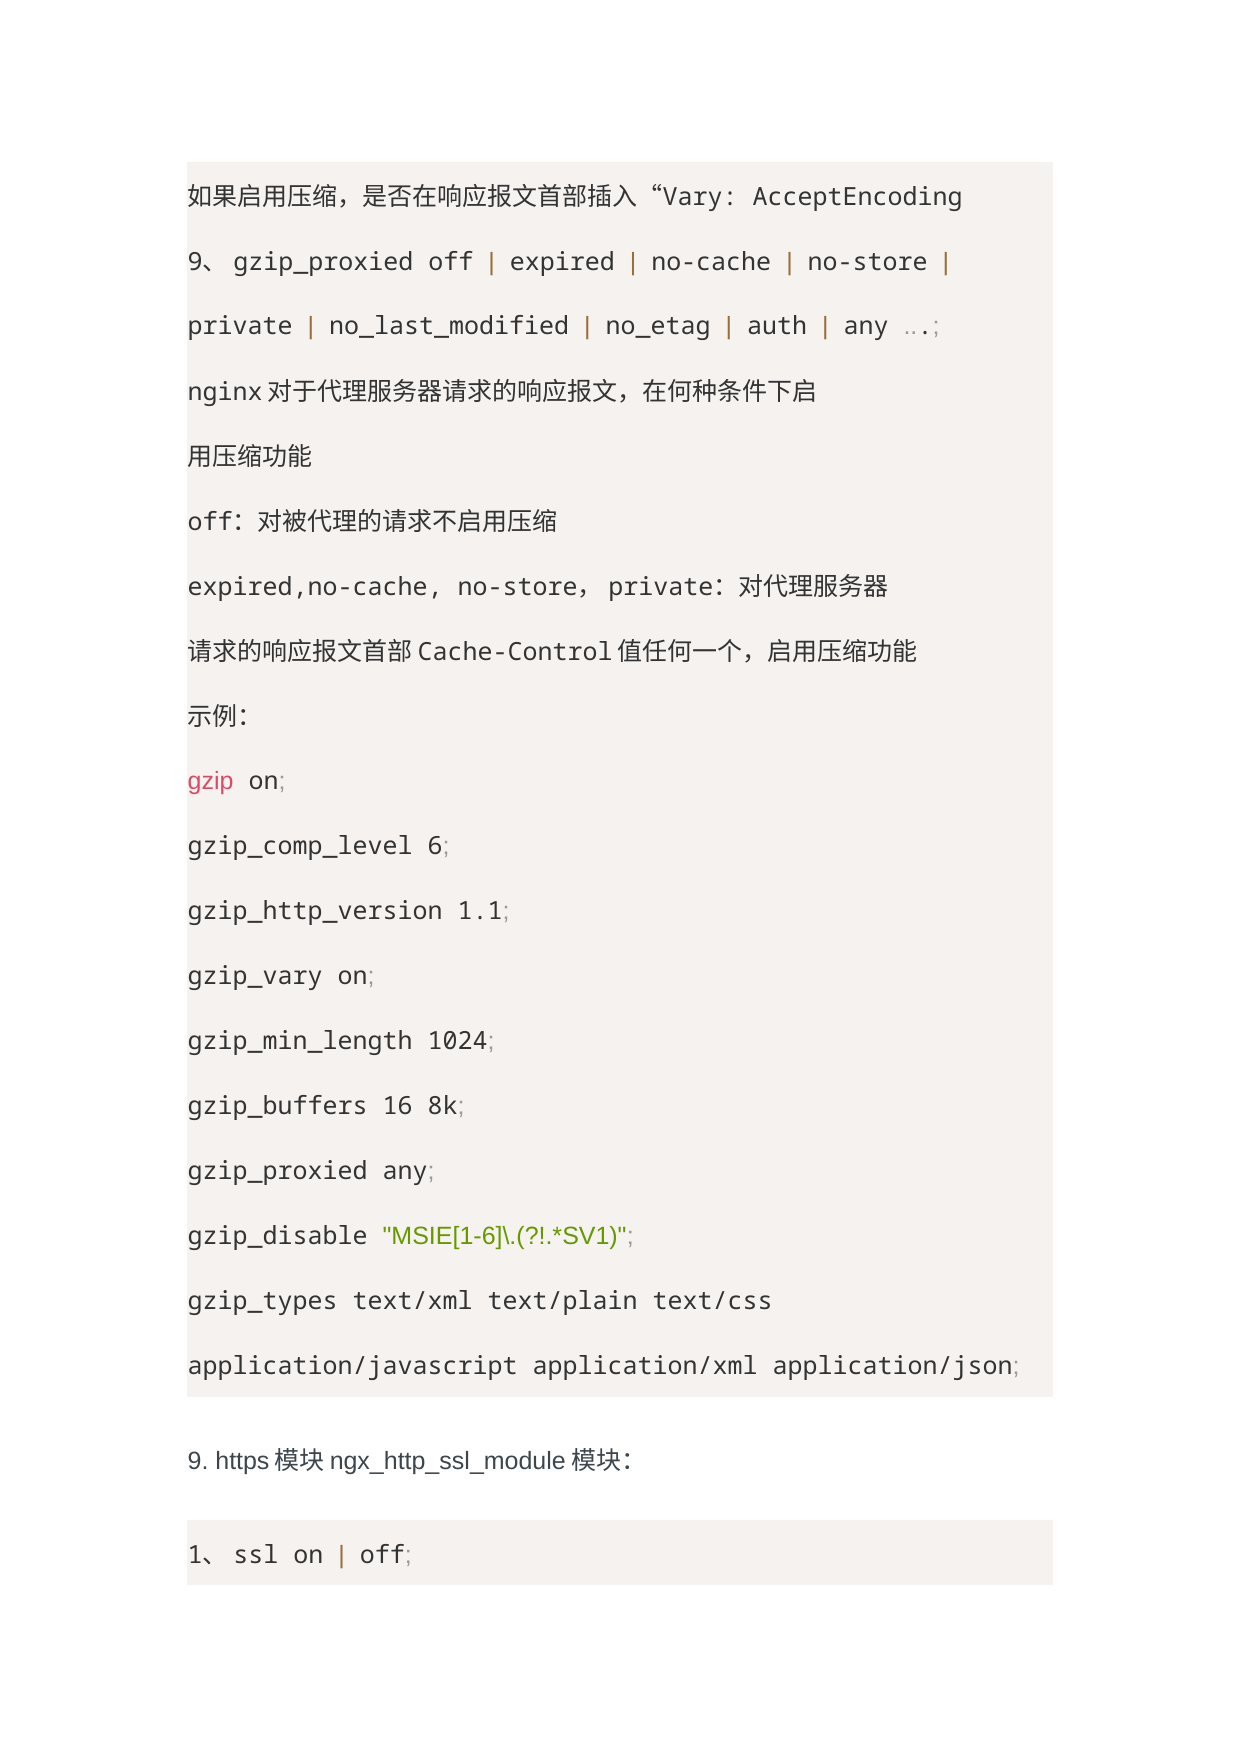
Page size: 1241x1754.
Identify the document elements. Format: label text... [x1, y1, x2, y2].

text off：对被代理的请求不启用压缩 [187, 487, 1053, 552]
text gzip on; [187, 747, 1053, 812]
text gzip_http_version 1.1; [187, 877, 1053, 942]
text gzip_min_length 1024; [187, 1007, 1053, 1072]
text 请求的响应报文首部Cache-Control值任何一个，启用压缩功能 [187, 617, 1053, 682]
text gzip_types text/xml text/plain text/css application/javascript application/xml application/json; [187, 1267, 1053, 1397]
text 示例： [187, 682, 1053, 747]
text gzip_buffers 16 8k; [187, 1072, 1053, 1137]
text 如果启用压缩，是否在响应报文首部插入“Vary: AcceptEncoding [187, 162, 1053, 227]
text gzip_disable "MSIE[1-6]\.(?!.*SV1)"; [187, 1202, 1053, 1267]
text expired,no-cache, no-store， private：对代理服务器 [187, 552, 1053, 617]
text gzip_comp_level 6; [187, 812, 1053, 877]
text 1、 ssl on | off; [187, 1520, 1053, 1585]
text 9、 gzip_proxied off | expired | no-cache | no-store | [187, 227, 1053, 292]
text 用压缩功能 [187, 422, 1053, 487]
text 9. https模块ngx_http_ssl_module模块： [187, 1426, 1053, 1491]
text gzip_proxied any; [187, 1137, 1053, 1202]
text private | no_last_modified | no_etag | auth | any ...; [187, 292, 1053, 357]
text gzip_vary on; [187, 942, 1053, 1007]
text nginx对于代理服务器请求的响应报文，在何种条件下启 [187, 357, 1053, 422]
